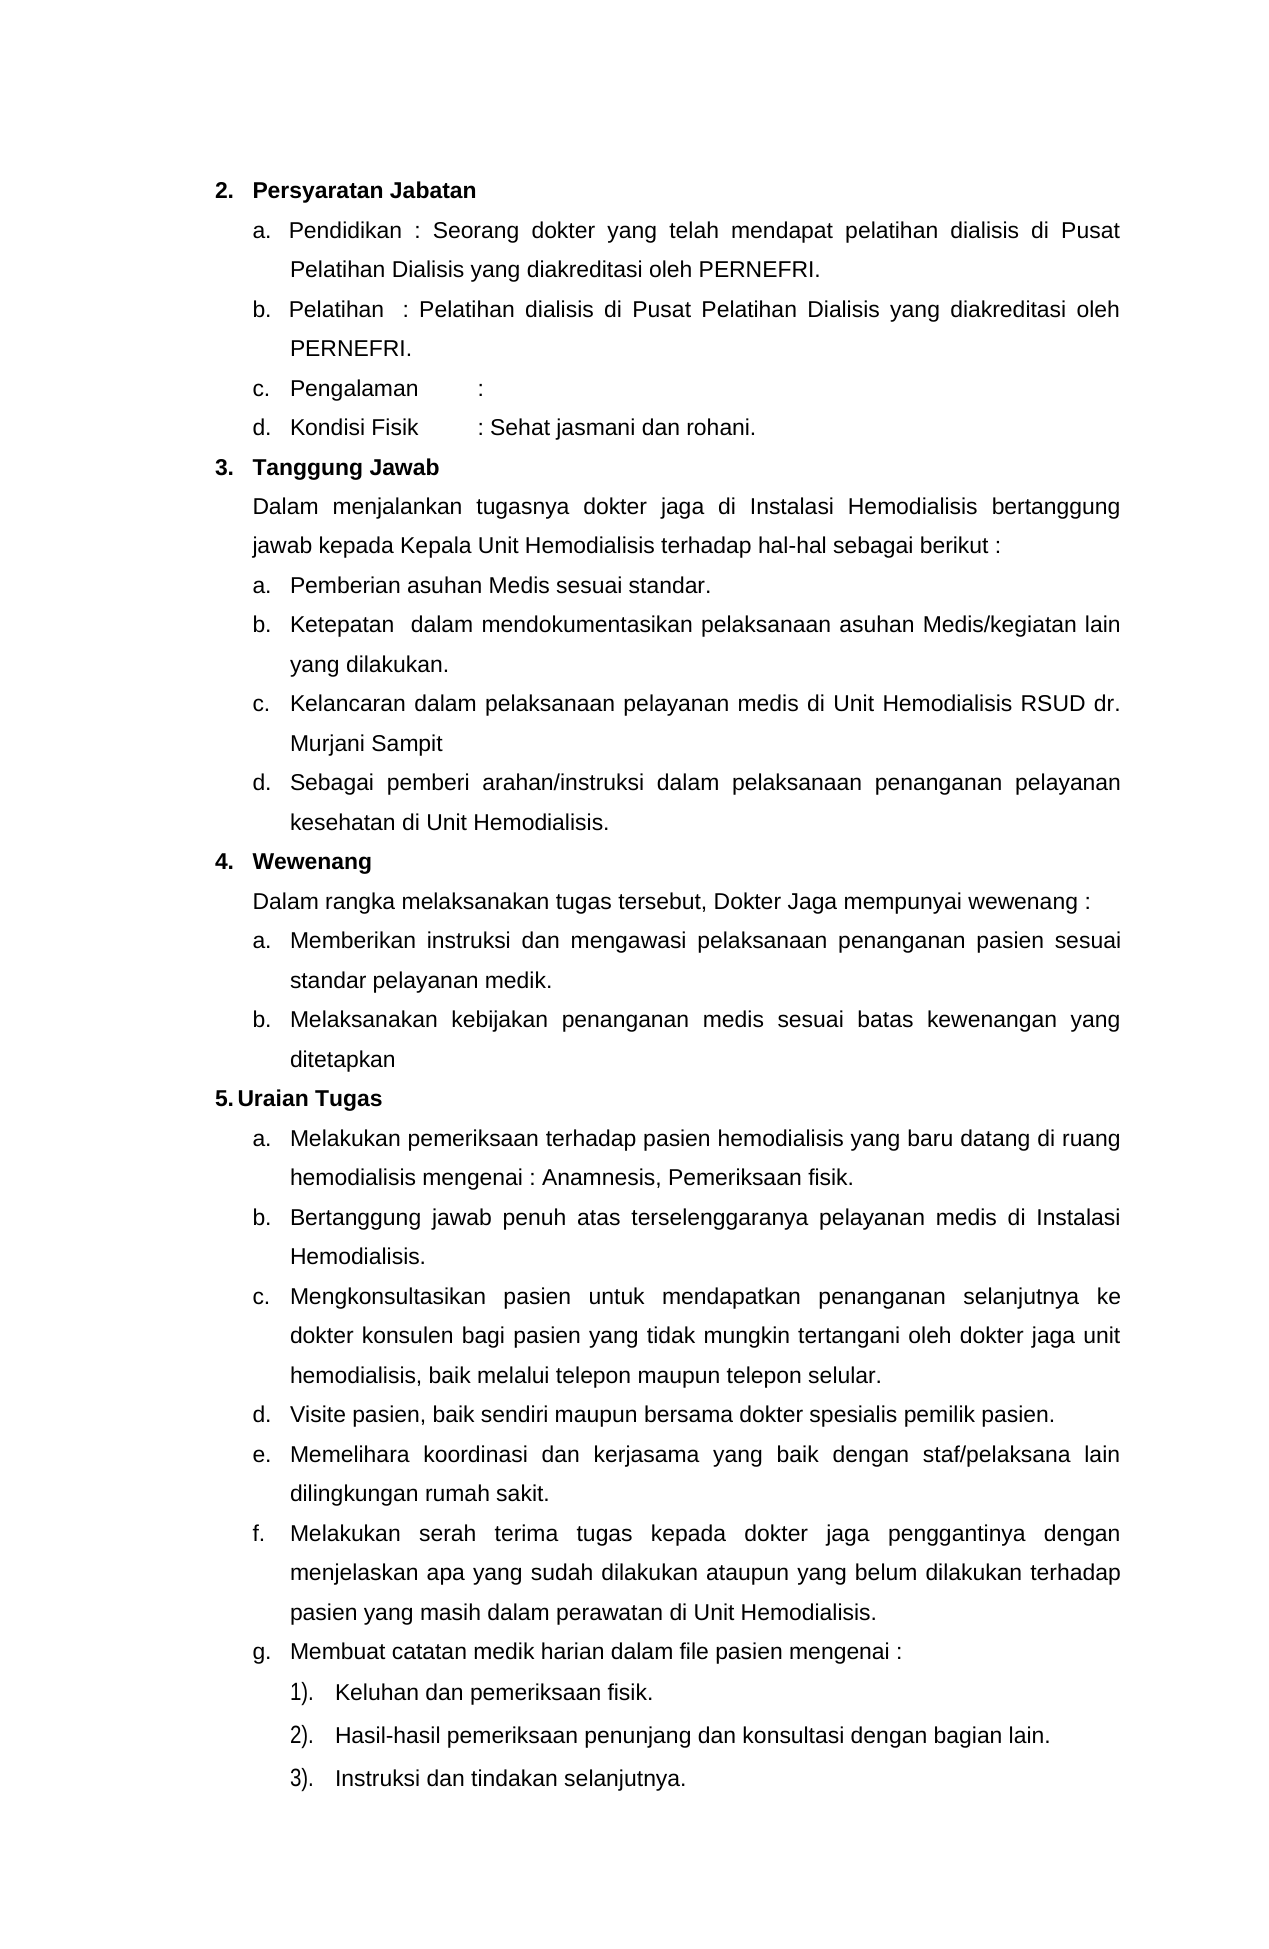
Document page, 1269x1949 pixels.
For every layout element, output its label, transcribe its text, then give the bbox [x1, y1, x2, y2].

list Melakukan serah terima tugas kepada dokter jaga penggantinya dengan menjelaskan apa yang sudah dilakukan ataupun yang belum dilakukan terhadap pasien yang masih dalam perawatan di Unit Hemodialisis. [252, 1519, 1121, 1625]
text Dalam rangka melaksanakan tugas tersebut, Dokter Jaga mempunyai wewenang : [252, 888, 1121, 914]
list Melakukan pemeriksaan terhadap pasien hemodialisis yang baru datang di ruang hemodialisis mengenai : Anamnesis, Pemeriksaan fisik. [252, 1125, 1121, 1191]
list Pengalaman : [252, 374, 1121, 401]
list Bertanggung jawab penuh atas terselenggaranya pelayanan medis di Instalasi Hemodialisis. [252, 1204, 1121, 1269]
list Wewenang [215, 848, 1121, 875]
list Pendidikan : Seorang dokter yang telah mendapat pelatihan dialisis di Pusat Pelatihan Dialisis yang diakreditasi oleh PERNEFRI. [252, 217, 1121, 282]
list Uraian Tugas [215, 1085, 1121, 1112]
list Pelatihan : Pelatihan dialisis di Pusat Pelatihan Dialisis yang diakreditasi oleh PERNEFRI. [252, 296, 1121, 361]
list Mengkonsultasikan pasien untuk mendapatkan penanganan selanjutnya ke dokter konsulen bagi pasien yang tidak mungkin tertangani oleh dokter jaga unit hemodialisis, baik melalui telepon maupun telepon selular. [252, 1283, 1121, 1388]
list Ketepatan dalam mendokumentasikan pelaksanaan asuhan Medis/kegiatan lain yang dilakukan. [252, 611, 1121, 677]
list Membuat catatan medik harian dalam file pasien mengenai : [252, 1638, 1121, 1664]
list Keluhan dan pemeriksaan fisik. [290, 1677, 1121, 1706]
list Kondisi Fisik : Sehat jasmani dan rohani. [252, 414, 1121, 440]
list Memelihara koordinasi dan kerjasama yang baik dengan staf/pelaksana lain dilingkungan rumah sakit. [252, 1441, 1121, 1506]
list Instruksi dan tindakan selanjutnya. [290, 1763, 1121, 1792]
list Sebagai pemberi arahan/instruksi dalam pelaksanaan penanganan pelayanan kesehatan di Unit Hemodialisis. [252, 769, 1121, 835]
list Kelancaran dalam pelaksanaan pelayanan medis di Unit Hemodialisis RSUD dr. Murjani Sampit [252, 690, 1121, 756]
list Visite pasien, baik sendiri maupun bersama dokter spesialis pemilik pasien. [252, 1401, 1121, 1427]
list Hasil-hasil pemeriksaan penunjang dan konsultasi dengan bagian lain. [290, 1720, 1121, 1749]
list Pemberian asuhan Medis sesuai standar. [252, 572, 1121, 598]
list Tanggung Jawab [215, 453, 1121, 480]
list Melaksanakan kebijakan penanganan medis sesuai batas kewenangan yang ditetapkan [252, 1006, 1121, 1072]
list Persyaratan Jabatan [215, 177, 1121, 203]
text Dalam menjalankan tugasnya dokter jaga di Instalasi Hemodialisis bertanggung jawab kepada Kepala Unit Hemodialisis terhadap hal-hal sebagai berikut : [252, 493, 1121, 559]
list Memberikan instruksi dan mengawasi pelaksanaan penanganan pasien sesuai standar pelayanan medik. [252, 927, 1121, 993]
